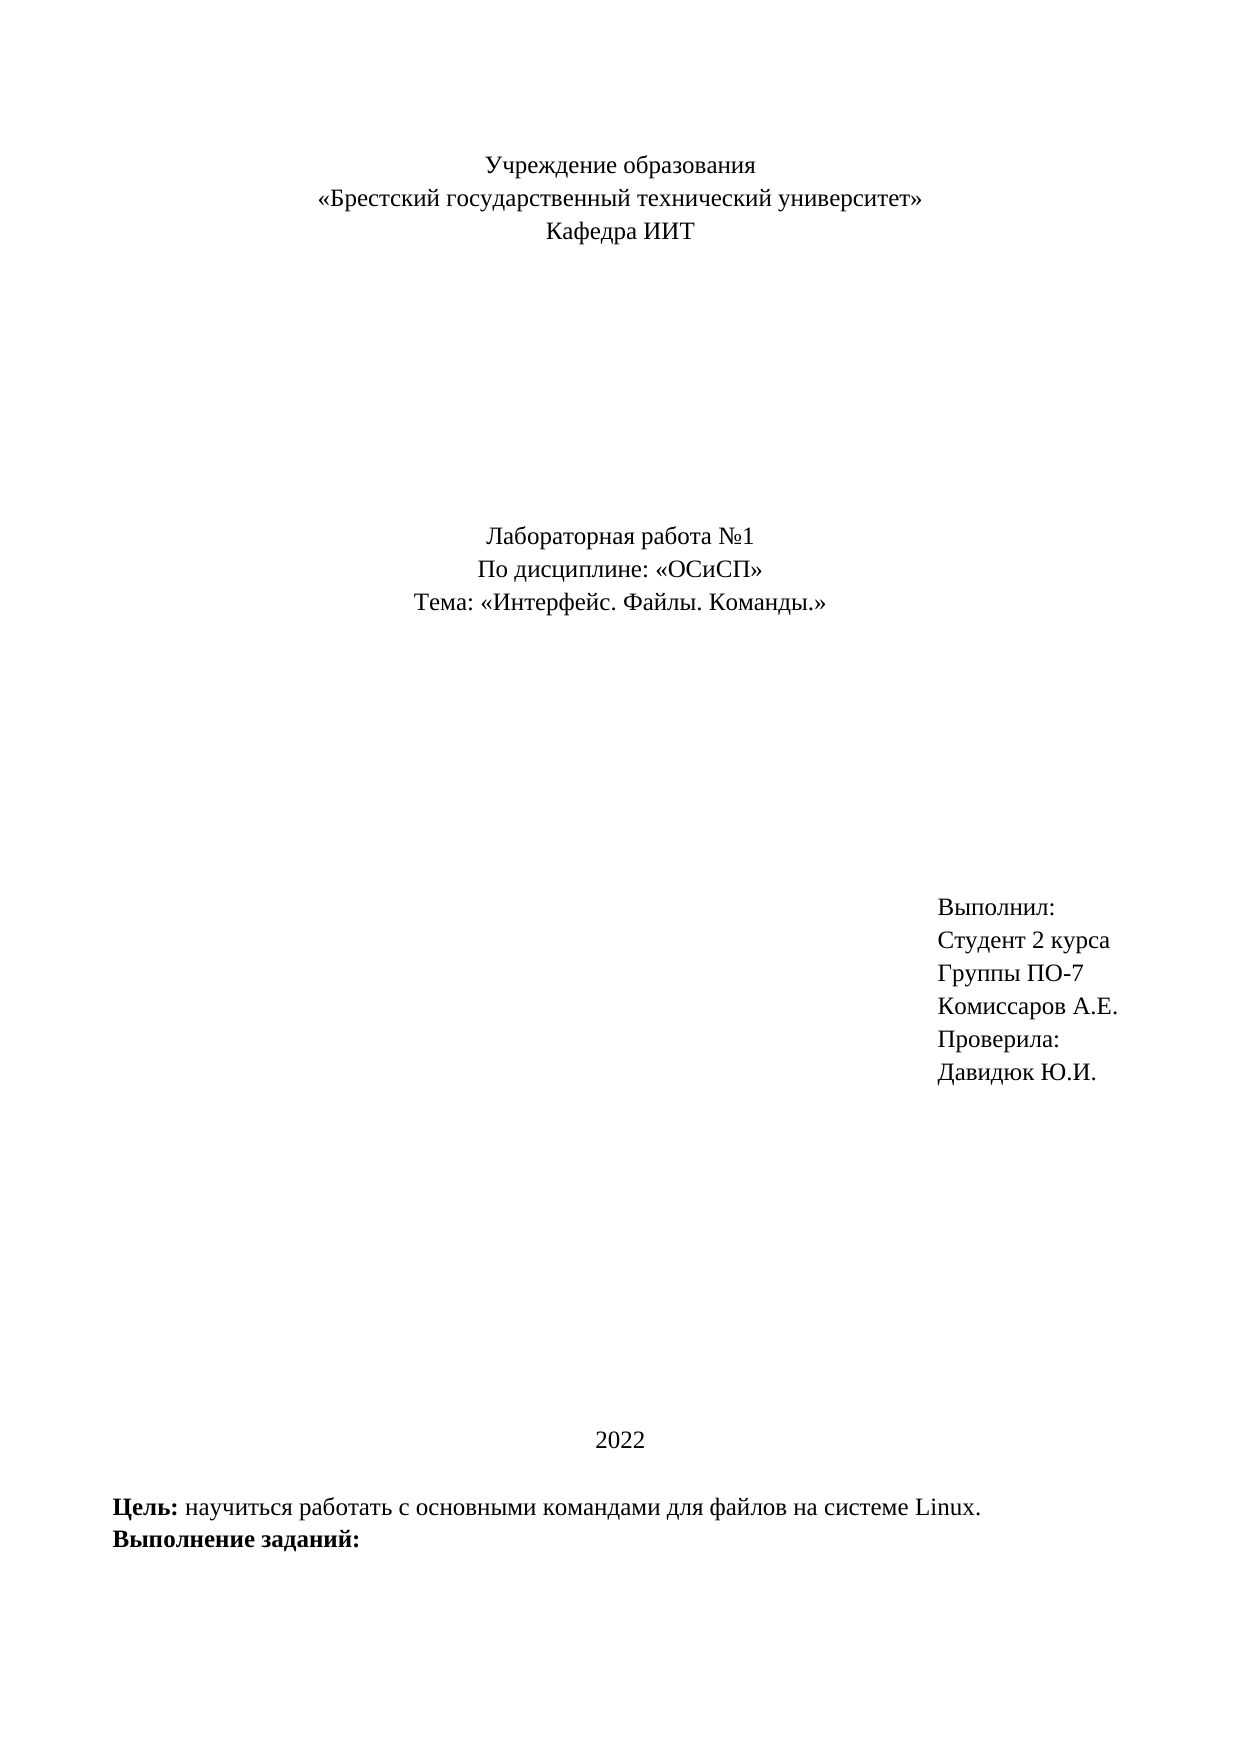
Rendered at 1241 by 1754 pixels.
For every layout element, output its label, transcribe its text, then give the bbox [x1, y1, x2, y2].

text 2022 [112, 1426, 1128, 1454]
text Выполнение заданий: [112, 1524, 1128, 1553]
text Давидюк Ю.И. [937, 1057, 1128, 1086]
text Кафедра ИИТ [112, 216, 1128, 245]
text Комиссаров А.Е. [937, 991, 1128, 1020]
text Цель: научиться работать с основными командами для файлов на системе Linux. [112, 1492, 1128, 1520]
text Лабораторная работа №1 [112, 521, 1128, 550]
text Проверила: [937, 1024, 1128, 1053]
text Учреждение образования [112, 150, 1128, 179]
text Группы ПО-7 [937, 958, 1128, 987]
text По дисциплине: «ОСиСП» [112, 554, 1128, 583]
text Выполнил: [937, 892, 1128, 921]
text Тема: «Интерфейс. Файлы. Команды.» [112, 587, 1128, 616]
text Студент 2 курса [937, 925, 1128, 954]
text «Брестский государственный технический университет» [112, 183, 1128, 212]
